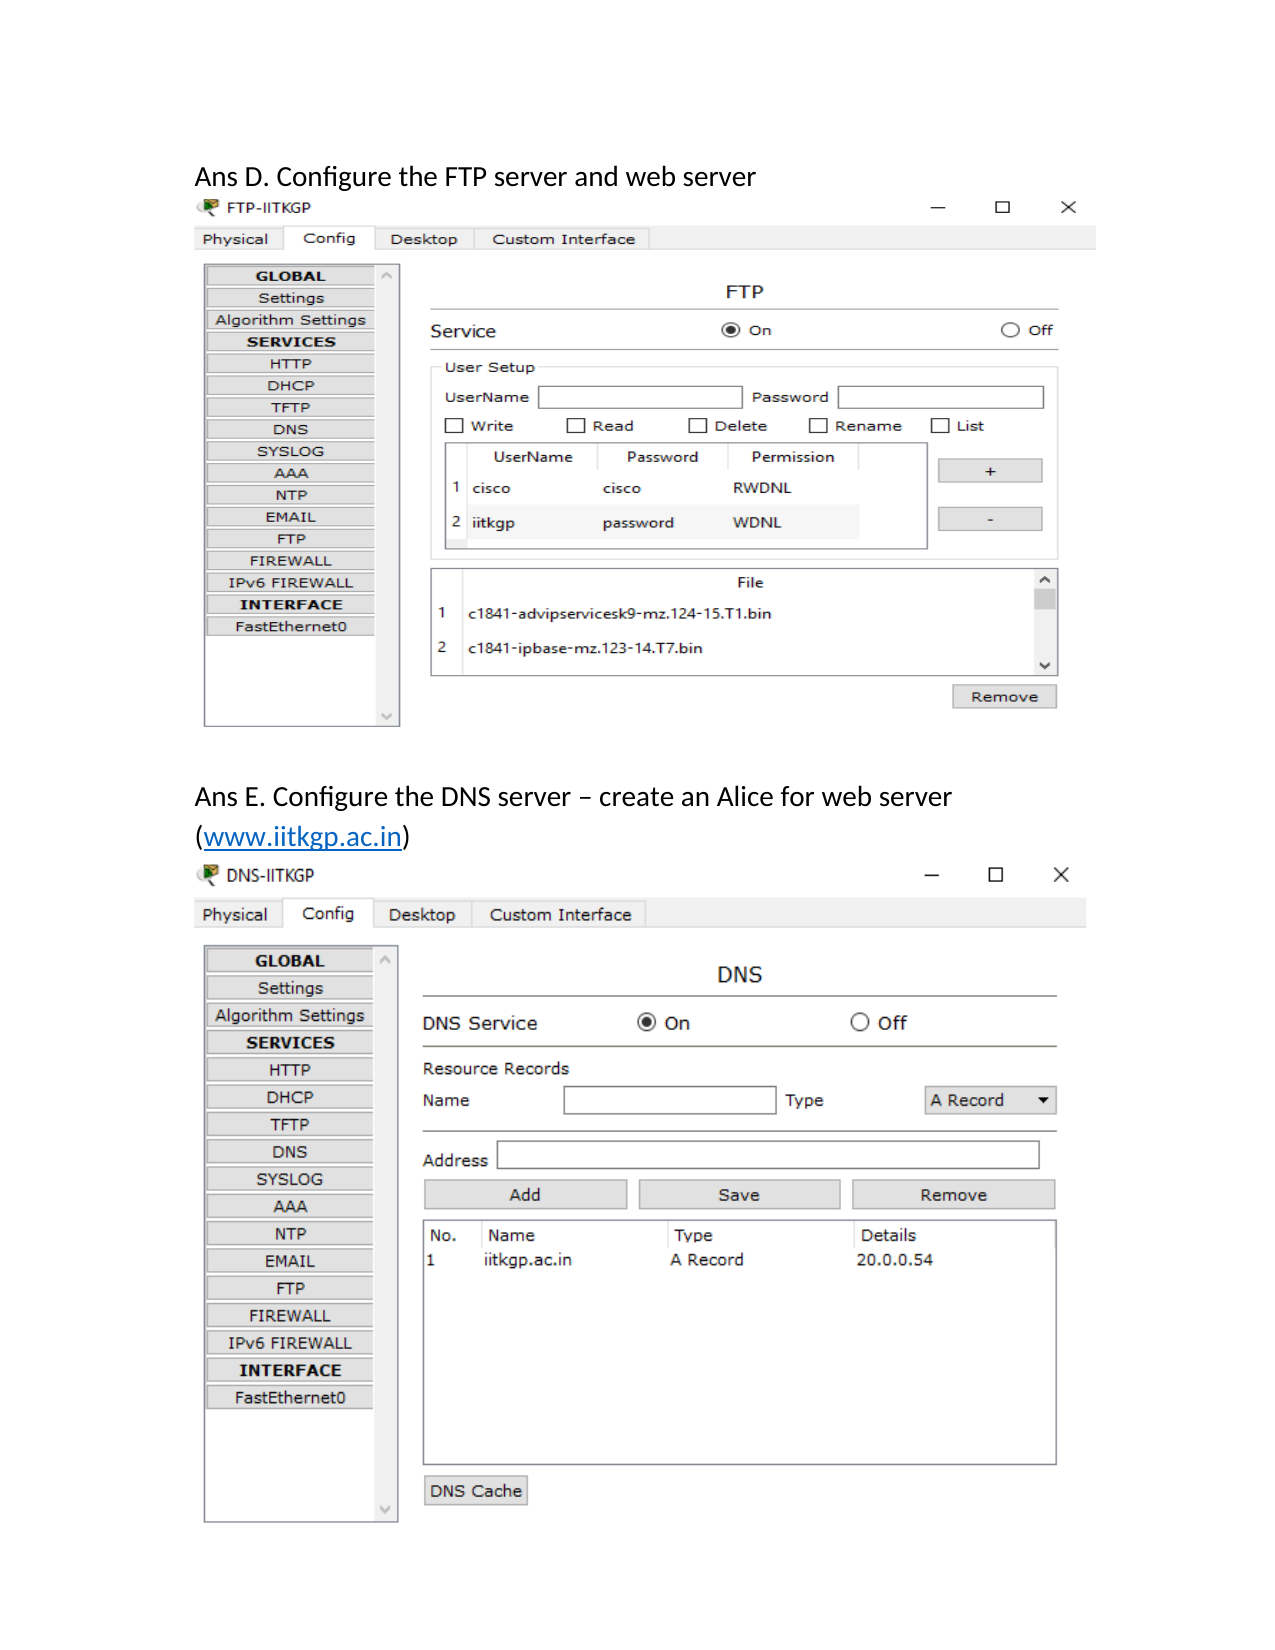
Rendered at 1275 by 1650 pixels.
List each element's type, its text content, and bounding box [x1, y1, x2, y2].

list Ans E. Configure the DNS server – create an Alice for web server (www.iitkgp.ac.in) [194, 778, 1125, 854]
picture [194, 859, 1087, 1543]
picture [194, 199, 1096, 742]
list Ans D. Configure the FTP server and web server [194, 158, 1125, 194]
